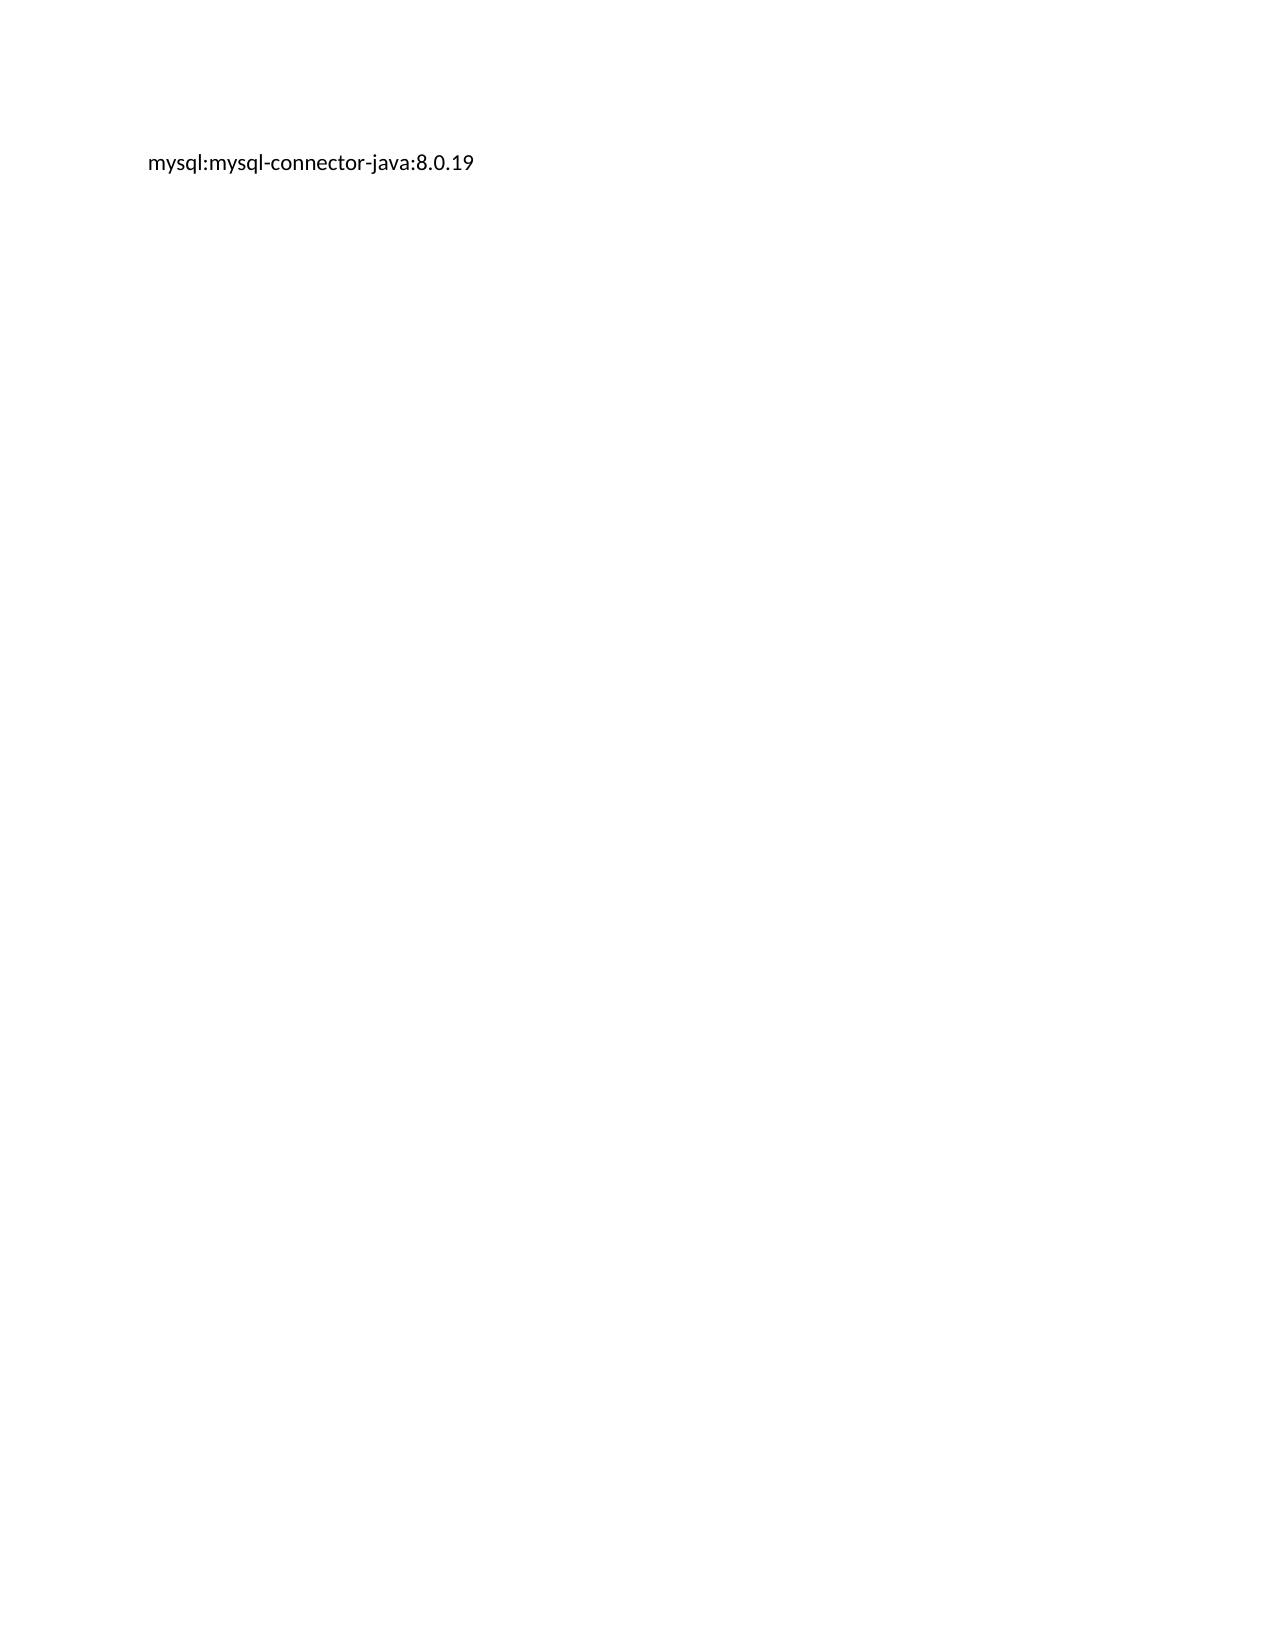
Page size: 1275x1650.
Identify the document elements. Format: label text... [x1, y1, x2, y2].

text mysql:mysql-connector-java:8.0.19 [148, 148, 1127, 176]
